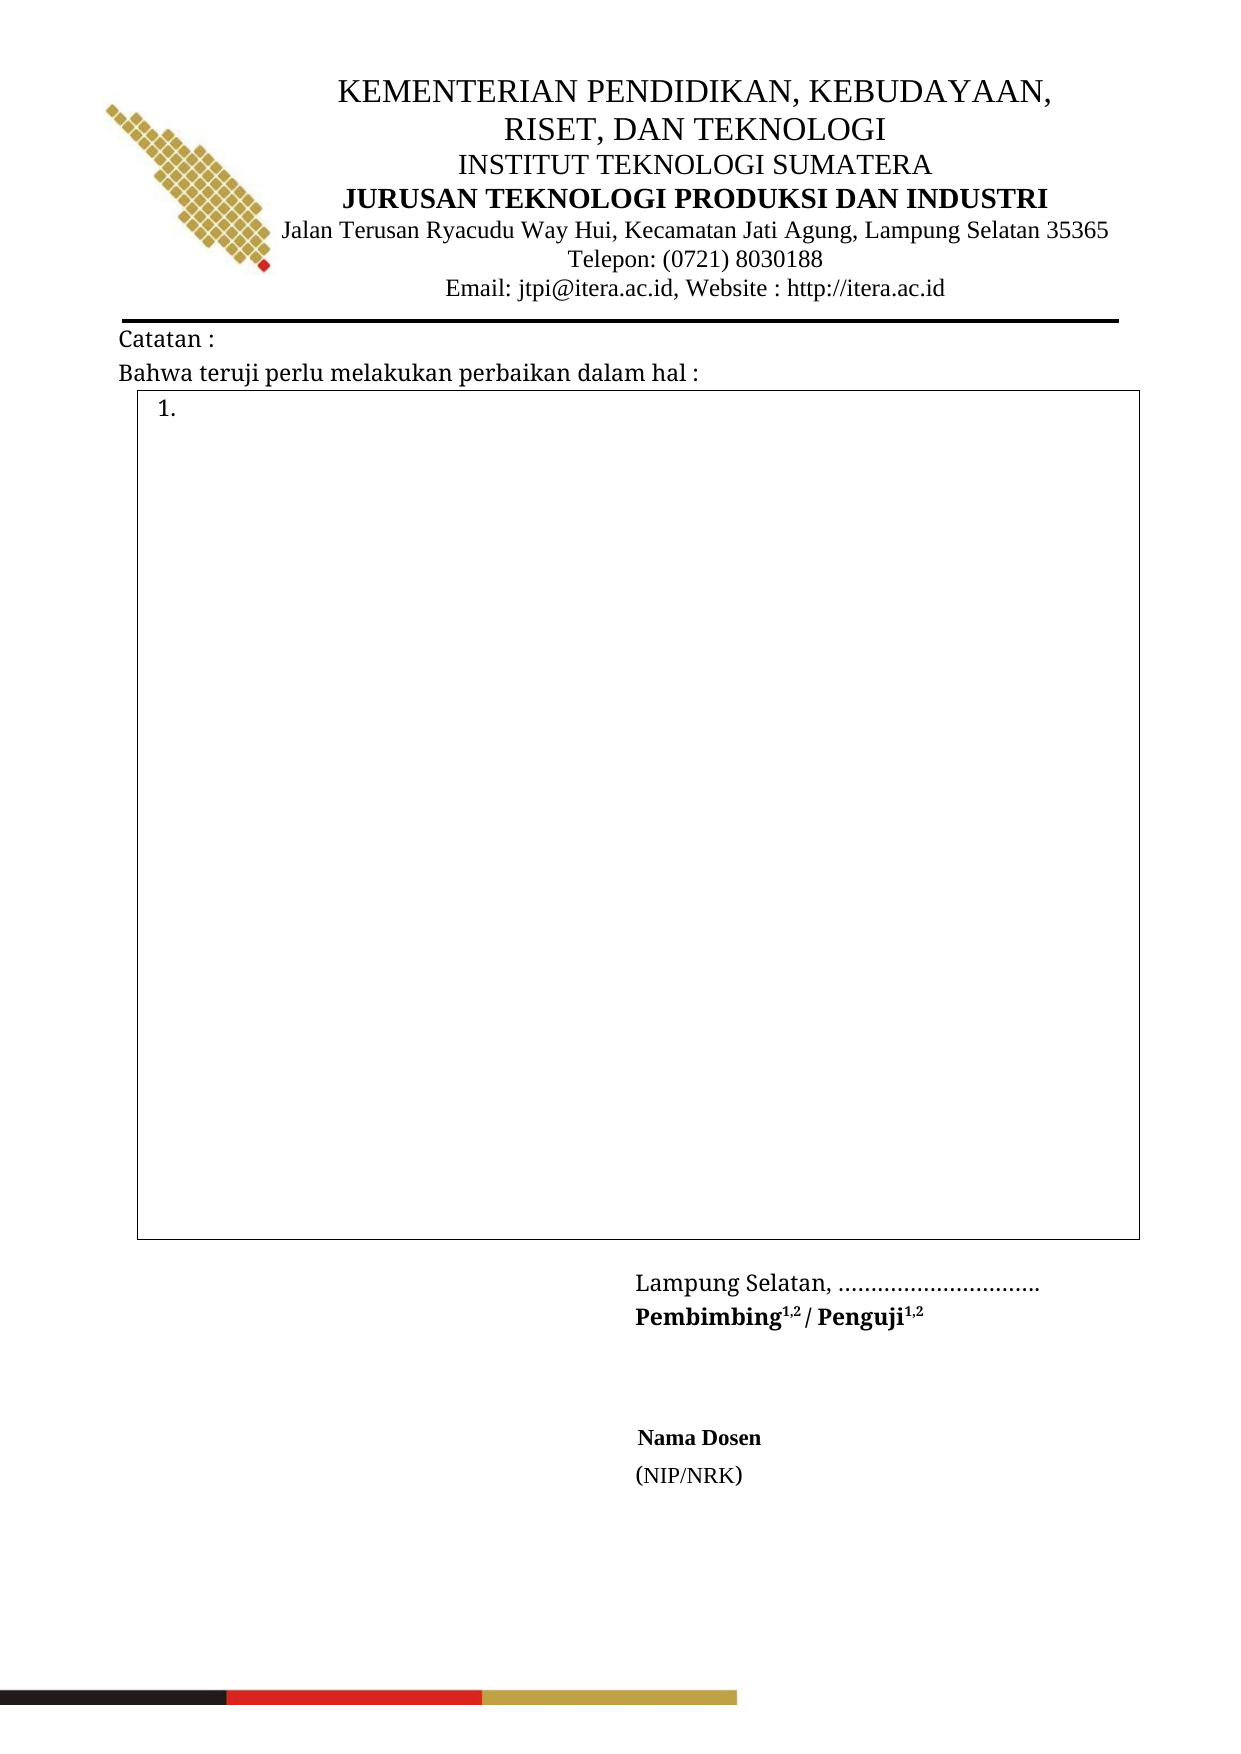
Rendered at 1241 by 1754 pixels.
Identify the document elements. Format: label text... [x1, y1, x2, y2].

title KEMENTERIAN PENDIDIKAN, KEBUDAYAAN, RISET, DAN TEKNOLOGI [337, 71, 1053, 148]
text Pembimbing1,2 / Penguji1,2 [635, 1301, 1134, 1332]
text JURUSAN TEKNOLOGI PRODUKSI DAN INDUSTRI [337, 182, 1053, 215]
text Nama Dosen [637, 1424, 1134, 1450]
picture [101, 93, 278, 277]
text (NIP/NRK) [635, 1459, 1134, 1490]
text INSTITUT TEKNOLOGI SUMATERA [337, 148, 1053, 181]
text Bahwa teruji perlu melakukan perbaikan dalam hal : [118, 357, 1134, 388]
text Catatan : [118, 315, 1134, 354]
picture [0, 1689, 741, 1705]
text Jalan Terusan Ryacudu Way Hui, Kecamatan Jati Agung, Lampung Selatan 35365 Telepon: (0721) 8030188 [281, 215, 1109, 273]
text Lampung Selatan, …………………………. [635, 1267, 1134, 1298]
text Email: jtpi@itera.ac.id, Website : http://itera.ac.id [337, 273, 1053, 301]
